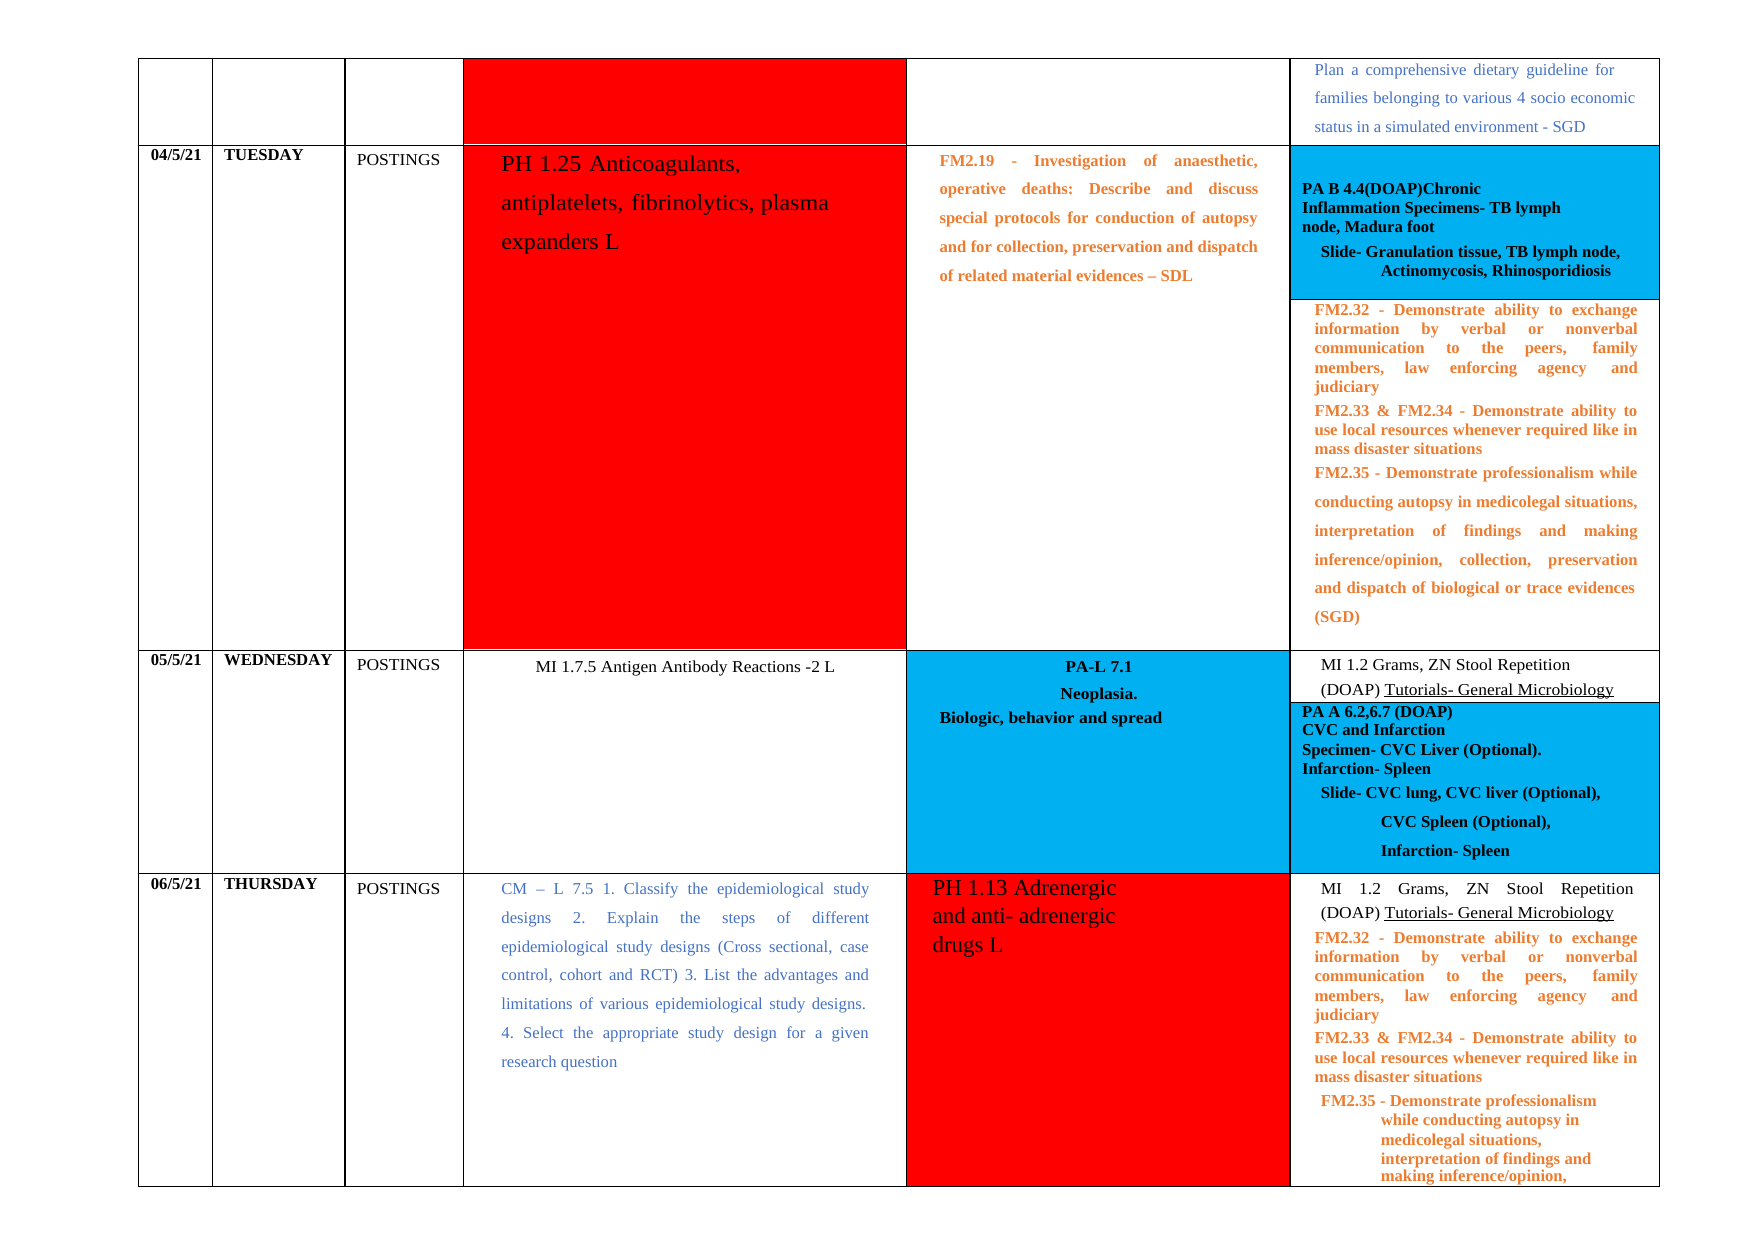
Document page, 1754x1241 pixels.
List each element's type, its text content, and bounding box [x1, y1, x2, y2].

table_cell PA B 4.4(DOAP)Chronic Inflammation Specimens- TB lymph node, Madura foot Slide- Granulation tissue, TB lymph node, Actinomycosis, Rhinosporidiosis [1291, 146, 1659, 299]
table_cell MI 1.2 Grams, ZN Stool Repetition (DOAP) Tutorials- General Microbiology FM2.32 - Demonstrate ability to exchange information by verbal or nonverbal communication to the peers, family members, law enforcing agency and judiciary FM2.33 & FM2.34 - Demonstrate ability to use local resources whenever required like in mass disaster situations FM2.35 - Demonstrate professionalism while conducting autopsy in medicolegal situations, interpretation of findings and making inference/opinion, [1291, 874, 1659, 1186]
table_cell 04/5/21 [139, 146, 212, 649]
table_cell TUESDAY [213, 146, 344, 649]
table_cell THURSDAY [213, 874, 344, 1186]
table_cell 06/5/21 [139, 874, 212, 1186]
table_header [213, 59, 344, 144]
table_cell PA-L 7.1 Neoplasia. Biologic, behavior and spread [907, 651, 1289, 873]
table_cell MI 1.2 Grams, ZN Stool Repetition (DOAP) Tutorials- General Microbiology [1291, 651, 1659, 702]
table_header Plan a comprehensive dietary guideline for families belonging to various 4 socio economic status in a simulated environment - SGD [1291, 59, 1659, 144]
table_cell PH 1.25 Anticoagulants, antiplatelets, fibrinolytics, plasma expanders L [464, 146, 906, 649]
table_header [139, 59, 212, 144]
table_cell FM2.19 - Investigation of anaesthetic, operative deaths: Describe and discuss special protocols for conduction of autopsy and for collection, preservation and dispatch of related material evidences – SDL [907, 146, 1289, 649]
table_cell WEDNESDAY [213, 651, 344, 873]
table_cell MI 1.7.5 Antigen Antibody Reactions -2 L [464, 651, 906, 873]
table_cell POSTINGS [346, 146, 463, 649]
table_cell POSTINGS [346, 874, 463, 1186]
table_cell PA A 6.2,6.7 (DOAP) CVC and Infarction Specimen- CVC Liver (Optional). Infarction- Spleen Slide- CVC lung, CVC liver (Optional), CVC Spleen (Optional), Infarction- Spleen [1291, 703, 1659, 873]
table_cell PH 1.13 Adrenergic and anti- adrenergic drugs L [907, 874, 1289, 1186]
table_cell CM – L 7.5 1. Classify the epidemiological study designs 2. Explain the steps of different epidemiological study designs (Cross sectional, case control, cohort and RCT) 3. List the advantages and limitations of various epidemiological study designs. 4. Select the appropriate study design for a given research question [464, 874, 906, 1186]
table_header [346, 59, 463, 144]
table_cell FM2.32 - Demonstrate ability to exchange information by verbal or nonverbal communication to the peers, family members, law enforcing agency and judiciary FM2.33 & FM2.34 - Demonstrate ability to use local resources whenever required like in mass disaster situations FM2.35 - Demonstrate professionalism while conducting autopsy in medicolegal situations, interpretation of findings and making inference/opinion, collection, preservation and dispatch of biological or trace evidences (SGD) [1291, 300, 1659, 649]
table_header [907, 59, 1289, 144]
table_header [464, 59, 906, 144]
table_cell 05/5/21 [139, 651, 212, 873]
table_cell POSTINGS [346, 651, 463, 873]
